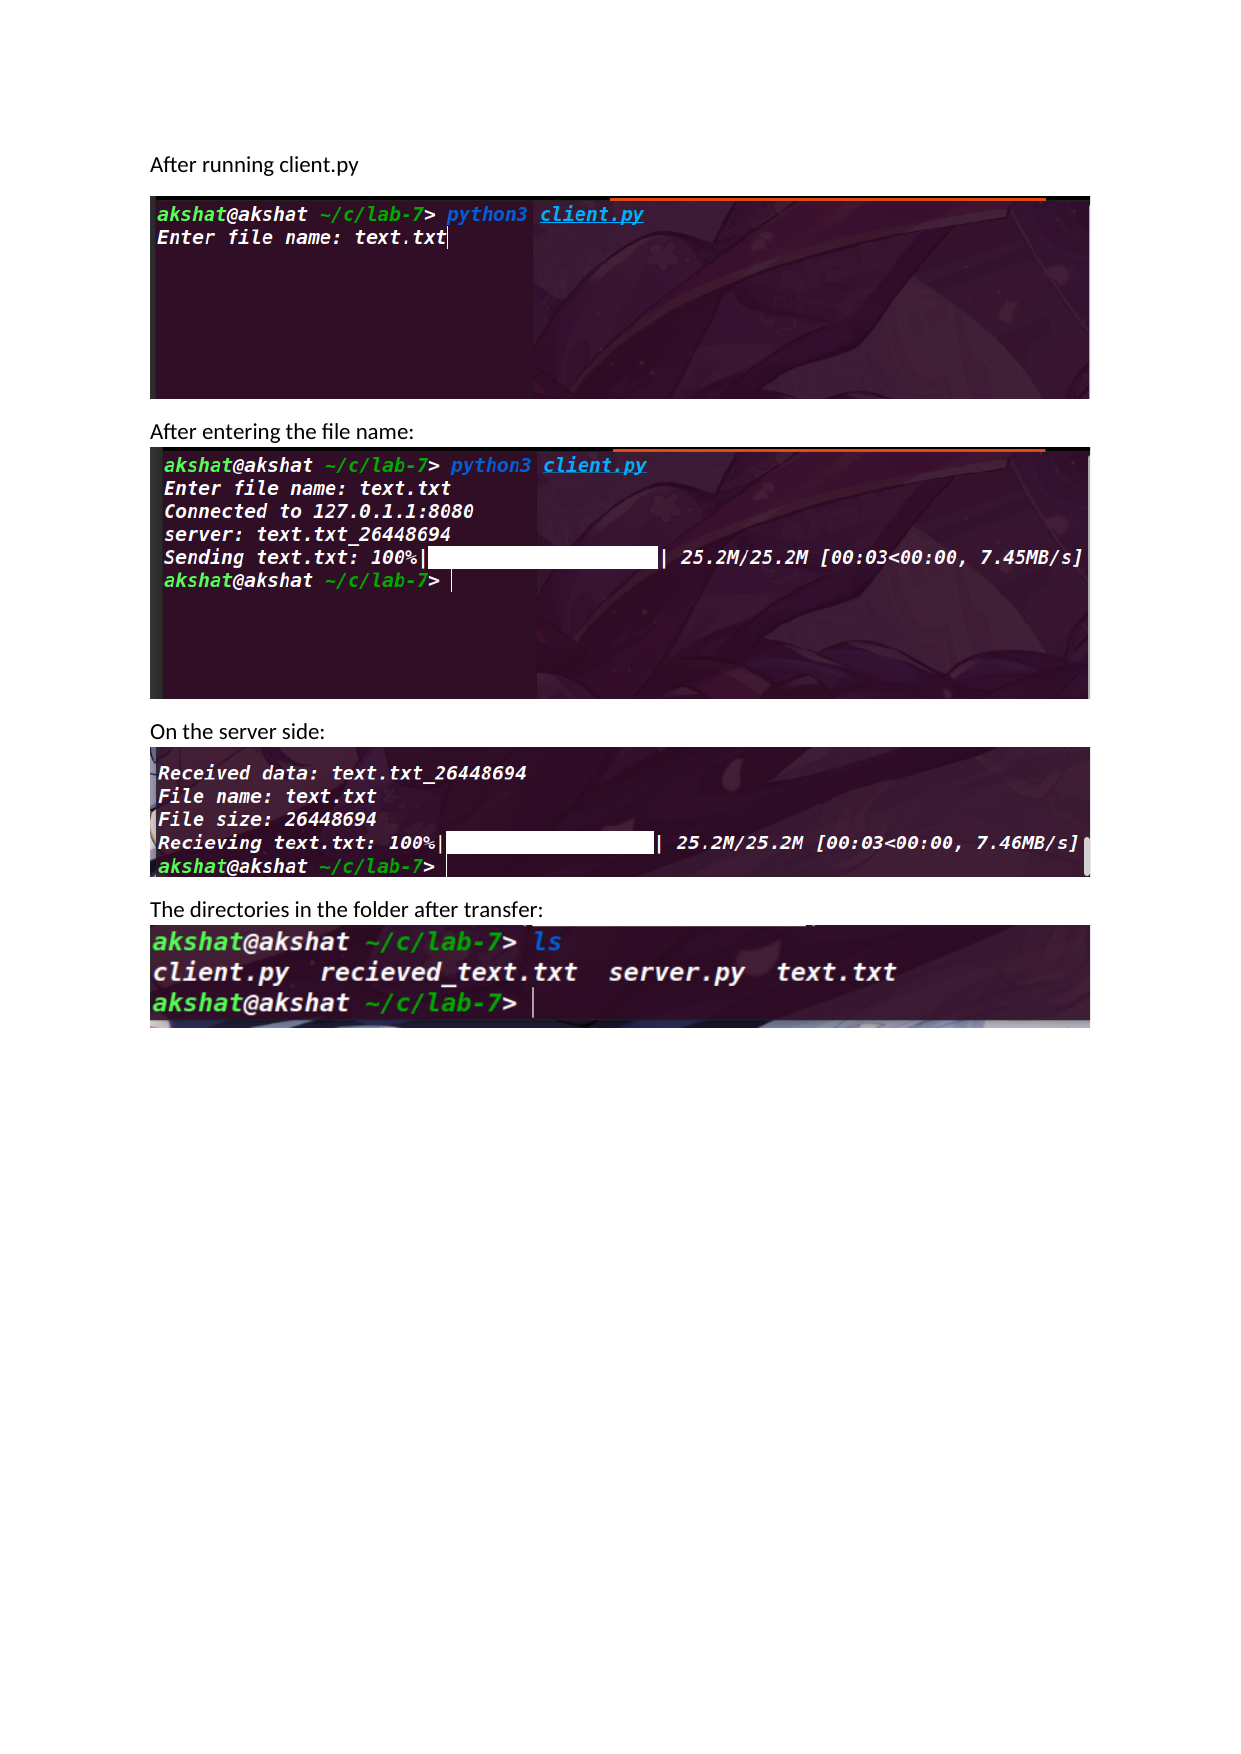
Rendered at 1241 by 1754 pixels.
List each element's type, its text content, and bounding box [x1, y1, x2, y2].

picture [150, 196, 1091, 399]
text After running client.py [150, 150, 1090, 178]
picture [150, 747, 1091, 877]
text The directories in the folder after transfer: [150, 895, 1090, 925]
picture [150, 925, 1091, 1028]
picture [150, 447, 1091, 699]
text After entering the file name: [150, 417, 1090, 447]
text On the server side: [150, 717, 1090, 747]
